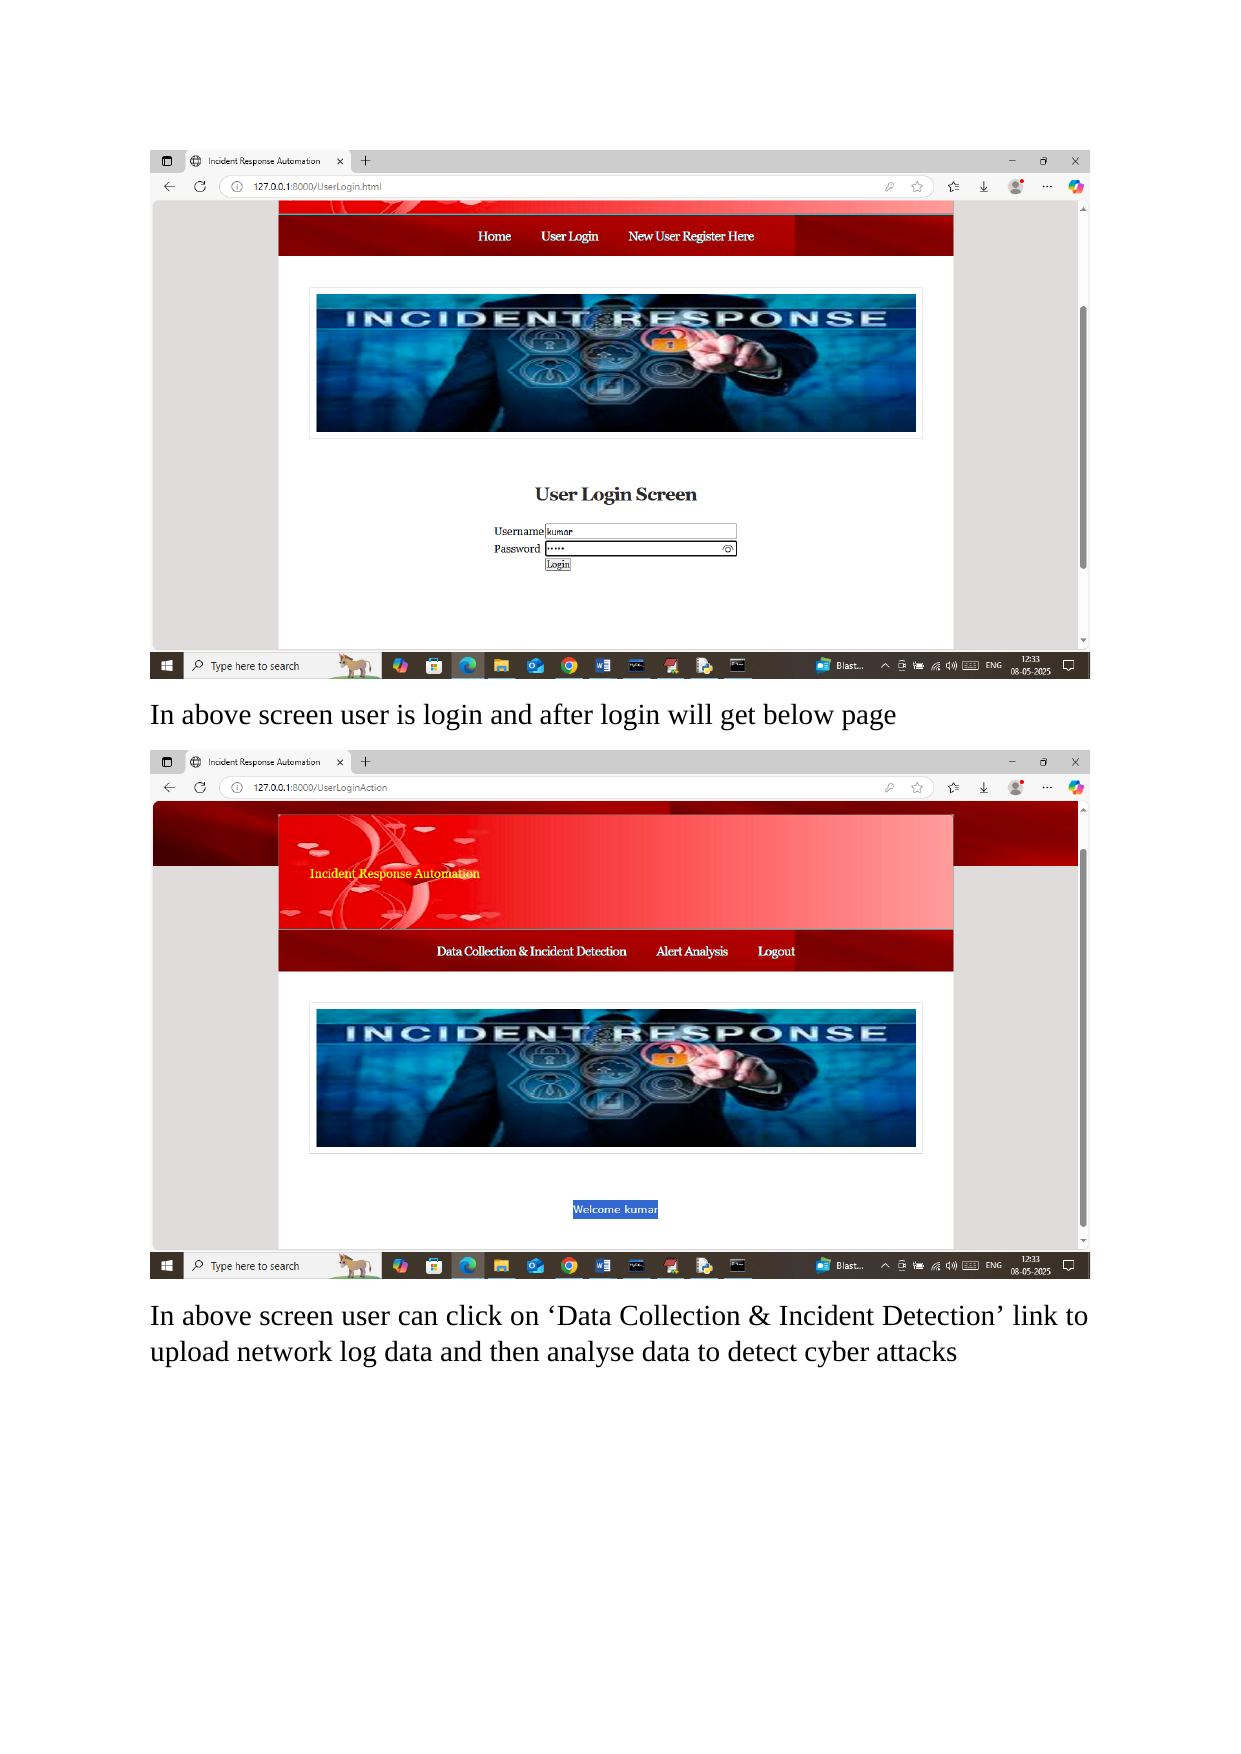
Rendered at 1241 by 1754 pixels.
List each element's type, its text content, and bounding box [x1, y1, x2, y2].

picture [150, 750, 1091, 1279]
text In above screen user can click on ‘Data Collection & Incident Detection’ link to upload network log data and then analyse data to detect cyber attacks [150, 1298, 1090, 1367]
picture [150, 150, 1091, 679]
text In above screen user is login and after login will get below page [150, 697, 1090, 731]
